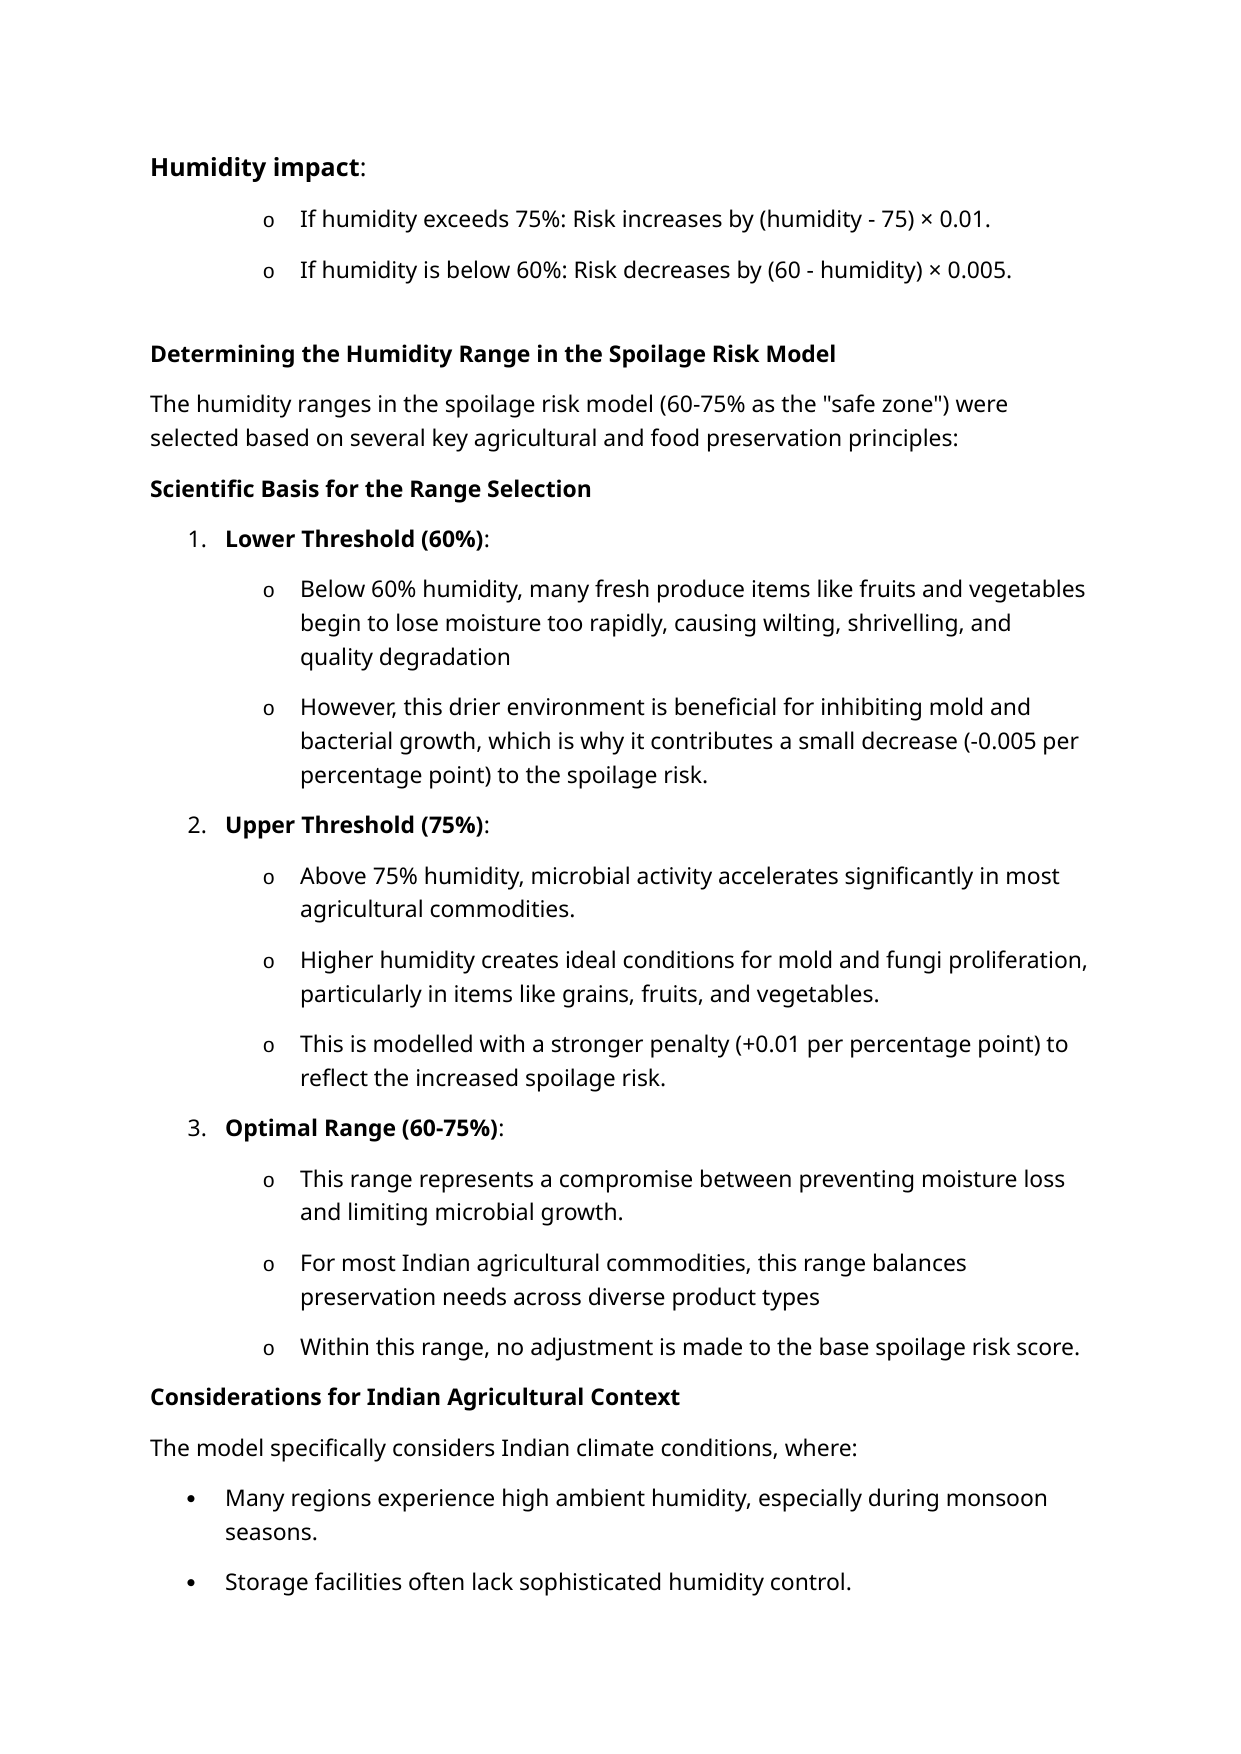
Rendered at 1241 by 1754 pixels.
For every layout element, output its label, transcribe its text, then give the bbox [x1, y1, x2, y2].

list This is modelled with a stronger penalty (+0.01 per percentage point) to reflect the increased spoilage risk. [262, 1028, 1090, 1093]
list Below 60% humidity, many fresh produce items like fruits and vegetables begin to lose moisture too rapidly, causing wilting, shrivelling, and quality degradation [262, 573, 1090, 672]
list Many regions experience high ambient humidity, especially during monsoon seasons. [187, 1482, 1090, 1547]
list However, this drier environment is beneficial for inhibiting mold and bacterial growth, which is why it contributes a small decrease (-0.005 per percentage point) to the spoilage risk. [262, 691, 1090, 790]
text Considerations for Indian Agricultural Context [150, 1381, 1090, 1413]
text The model specifically considers Indian climate conditions, where: [150, 1432, 1090, 1463]
list Optimal Range (60-75%): [187, 1112, 1090, 1143]
list If humidity exceeds 75%: Risk increases by (humidity - 75) × 0.01. [262, 203, 1090, 235]
text Humidity impact: [150, 150, 1090, 184]
list Upper Threshold (75%): [187, 809, 1090, 841]
list Within this range, no adjustment is made to the base spoilage risk score. [262, 1331, 1090, 1362]
text Determining the Humidity Range in the Spoilage Risk Model [150, 304, 1090, 369]
text Scientific Basis for the Range Selection [150, 473, 1090, 504]
list This range represents a compromise between preventing moisture loss and limiting microbial growth. [262, 1163, 1090, 1228]
list Lower Threshold (60%): [187, 523, 1090, 554]
list Above 75% humidity, microbial activity accelerates significantly in most agricultural commodities. [262, 860, 1090, 925]
text The humidity ranges in the spoilage risk model (60-75% as the "safe zone") were selected based on several key agricultural and food preservation principles: [150, 388, 1090, 453]
list Storage facilities often lack sophisticated humidity control. [187, 1566, 1090, 1598]
list For most Indian agricultural commodities, this range balances preservation needs across diverse product types [262, 1247, 1090, 1312]
list Higher humidity creates ideal conditions for mold and fungi proliferation, particularly in items like grains, fruits, and vegetables. [262, 944, 1090, 1009]
list If humidity is below 60%: Risk decreases by (60 - humidity) × 0.005. [262, 254, 1090, 285]
